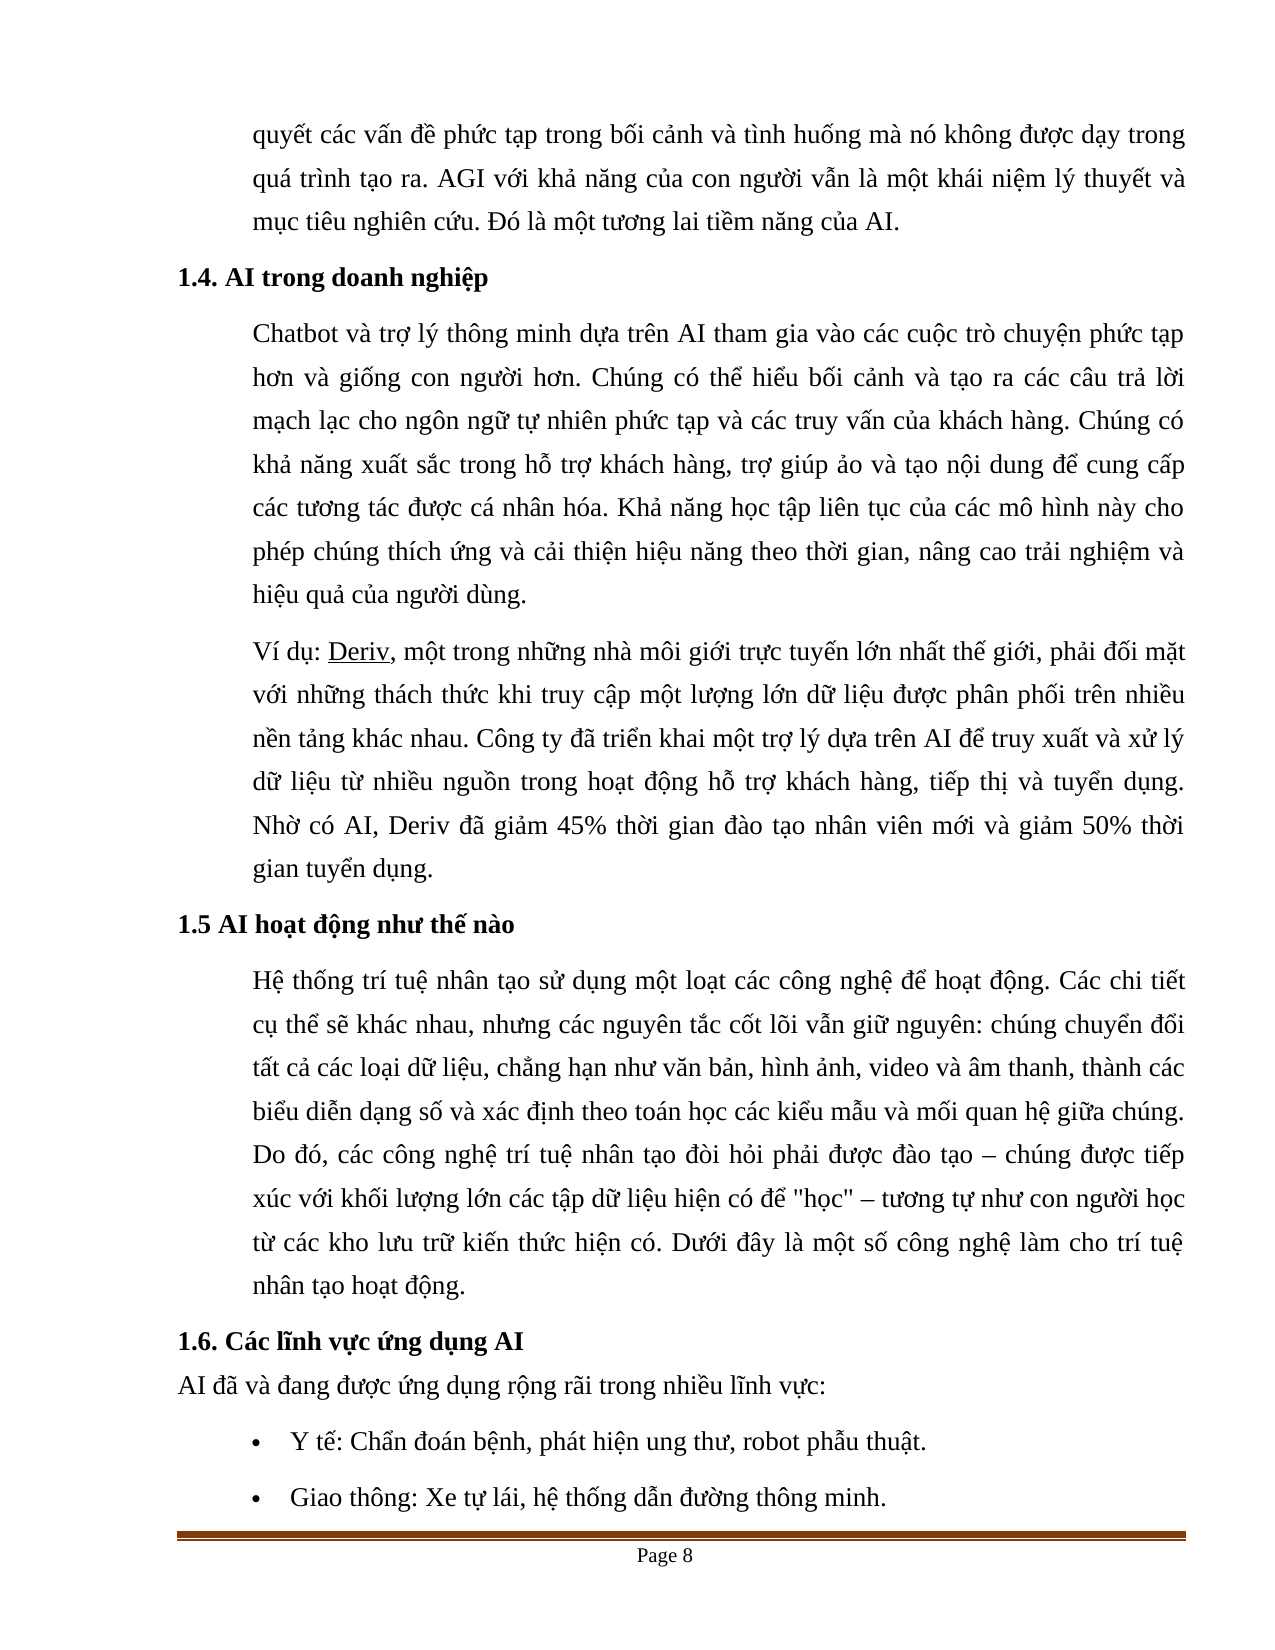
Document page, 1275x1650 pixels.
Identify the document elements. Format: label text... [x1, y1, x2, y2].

text 1.4. AI trong doanh nghiệp [177, 261, 1186, 292]
list Giao thông: Xe tự lái, hệ thống dẫn đường thông minh. [252, 1481, 1186, 1512]
text 1.6. Các lĩnh vực ứng dụng AI AI đã và đang được ứng dụng rộng rãi trong nhiều lĩnh vực: [177, 1325, 1186, 1400]
text Hệ thống trí tuệ nhân tạo sử dụng một loạt các công nghệ để hoạt động. Các chi tiết cụ thể sẽ khác nhau, nhưng các nguyên tắc cốt lõi vẫn giữ nguyên: chúng chuyển đổi tất cả các loại dữ liệu, chẳng hạn như văn bản, hình ảnh, video và âm thanh, thành các biểu diễn dạng số và xác định theo toán học các kiểu mẫu và mối quan hệ giữa chúng. Do đó, các công nghệ trí tuệ nhân tạo đòi hỏi phải được đào tạo – chúng được tiếp xúc với khối lượng lớn các tập dữ liệu hiện có để "học" – tương tự như con người học từ các kho lưu trữ kiến thức hiện có. Dưới đây là một số công nghệ làm cho trí tuệ nhân tạo hoạt động. [252, 964, 1186, 1300]
text 1.5 AI hoạt động như thế nào [177, 908, 1186, 939]
text Ví dụ: Deriv, một trong những nhà môi giới trực tuyến lớn nhất thế giới, phải đối mặt với những thách thức khi truy cập một lượng lớn dữ liệu được phân phối trên nhiều nền tảng khác nhau. Công ty đã triển khai một trợ lý dựa trên AI để truy xuất và xử lý dữ liệu từ nhiều nguồn trong hoạt động hỗ trợ khách hàng, tiếp thị và tuyển dụng. Nhờ có AI, Deriv đã giảm 45% thời gian đào tạo nhân viên mới và giảm 50% thời gian tuyển dụng. [252, 634, 1186, 883]
text Chatbot và trợ lý thông minh dựa trên AI tham gia vào các cuộc trò chuyện phức tạp hơn và giống con người hơn. Chúng có thể hiểu bối cảnh và tạo ra các câu trả lời mạch lạc cho ngôn ngữ tự nhiên phức tạp và các truy vấn của khách hàng. Chúng có khả năng xuất sắc trong hỗ trợ khách hàng, trợ giúp ảo và tạo nội dung để cung cấp các tương tác được cá nhân hóa. Khả năng học tập liên tục của các mô hình này cho phép chúng thích ứng và cải thiện hiệu năng theo thời gian, nâng cao trải nghiệm và hiệu quả của người dùng. [252, 317, 1186, 610]
list Y tế: Chẩn đoán bệnh, phát hiện ung thư, robot phẫu thuật. [252, 1425, 1186, 1456]
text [252, 118, 1186, 236]
